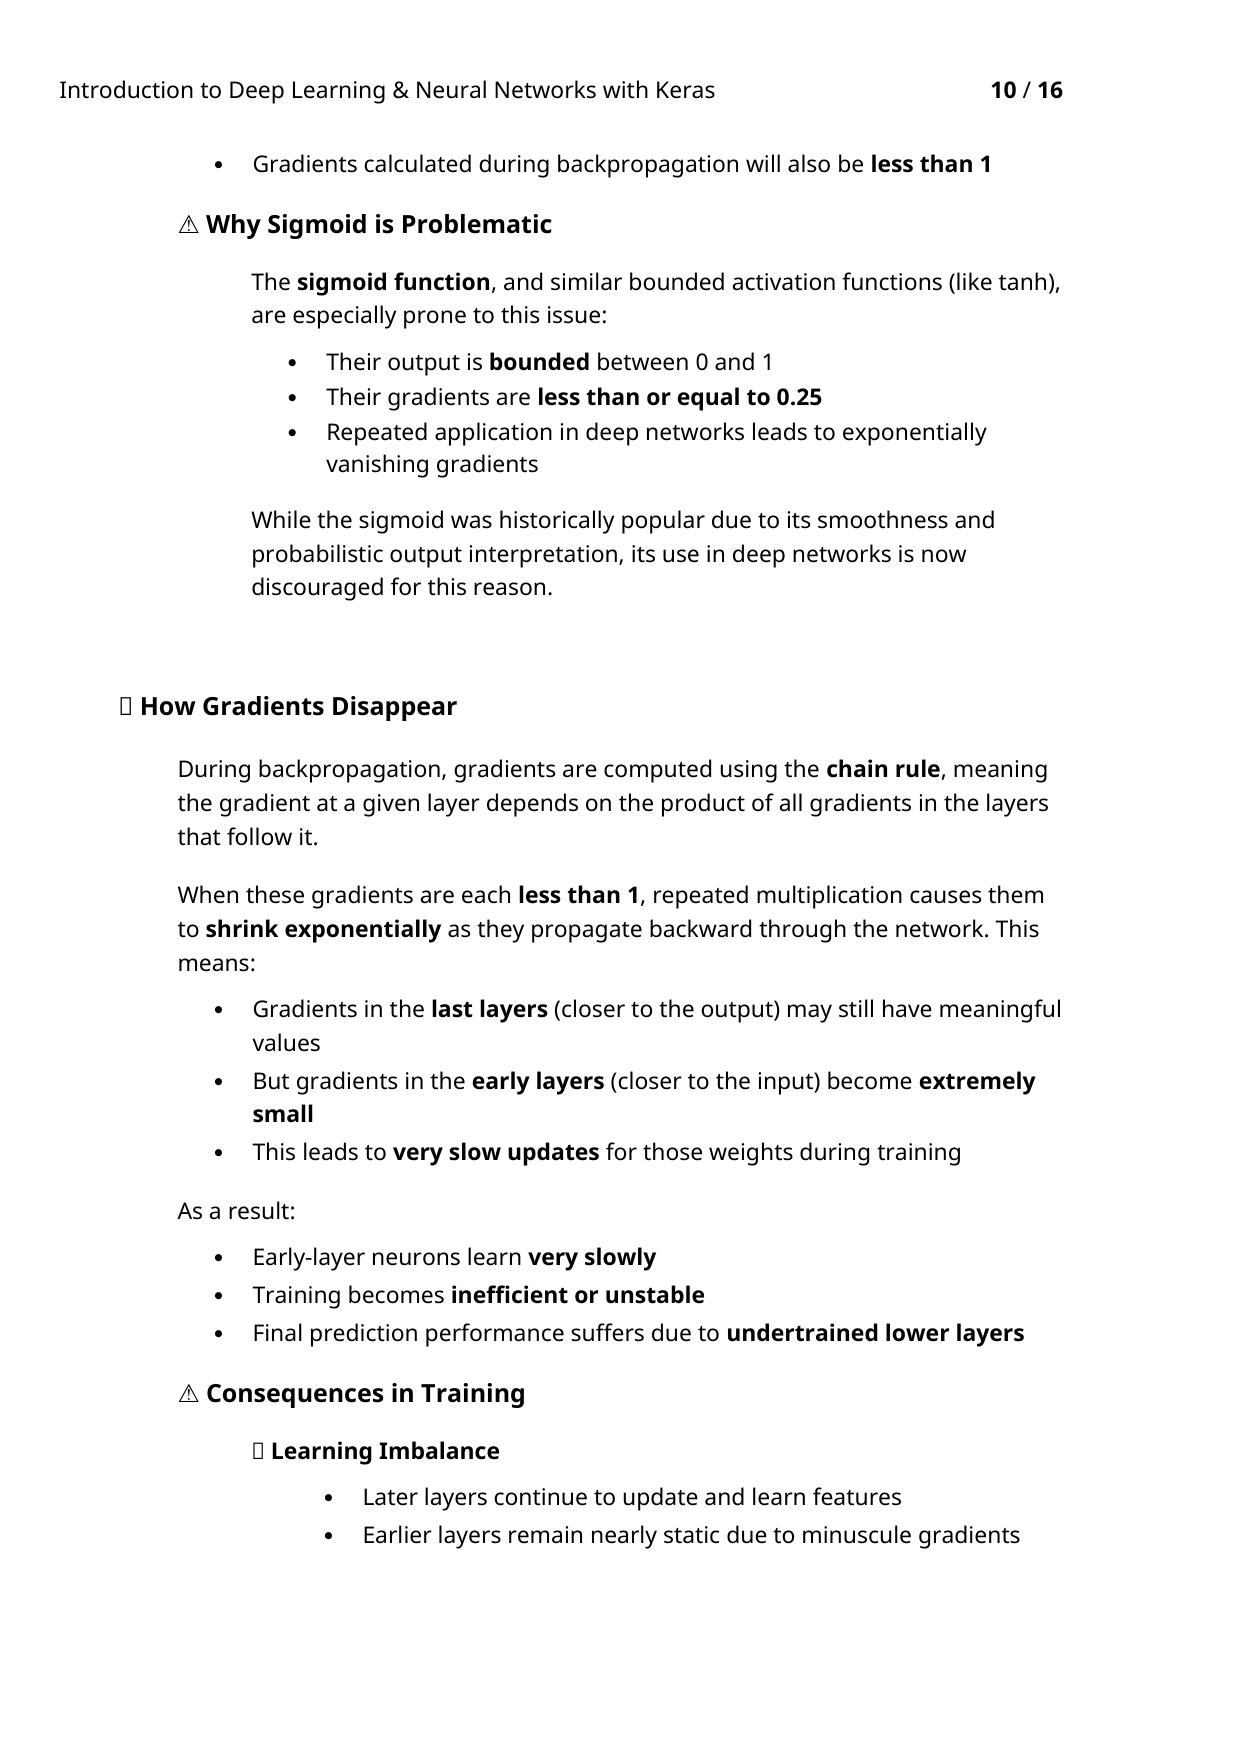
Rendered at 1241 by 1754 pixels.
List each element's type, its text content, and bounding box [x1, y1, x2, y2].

list Gradients in the last layers (closer to the output) may still have meaningful values [215, 993, 1063, 1058]
text As a result: [177, 1195, 1063, 1226]
list Final prediction performance suffers due to undertrained lower layers [215, 1317, 1063, 1348]
list Later layers continue to update and learn features [325, 1481, 1063, 1512]
list Training becomes inefficient or unstable [215, 1279, 1063, 1310]
list Their output is bounded between 0 and 1 [288, 345, 1063, 377]
list Gradients calculated during backpropagation will also be less than 1 [215, 148, 1063, 179]
subtitle ⚠️ Why Sigmoid is Problematic [177, 206, 1063, 240]
text The sigmoid function, and similar bounded activation functions (like tanh), are especially prone to this issue: [251, 265, 1063, 330]
text 🔸 Learning Imbalance [251, 1435, 1063, 1466]
list But gradients in the early layers (closer to the input) become extremely small [215, 1064, 1063, 1129]
list Earlier layers remain nearly static due to minuscule gradients [325, 1519, 1063, 1550]
subtitle ⚠️ Consequences in Training [177, 1376, 1063, 1410]
text During backpropagation, gradients are computed using the chain rule, meaning the gradient at a given layer depends on the product of all gradients in the layers that follow it. [177, 753, 1063, 852]
list Early-layer neurons learn very slowly [215, 1241, 1063, 1272]
text While the sigmoid was historically popular due to its smoothness and probabilistic output interpretation, its use in deep networks is now discouraged for this reason. [251, 504, 1063, 602]
list Repeated application in deep networks leads to exponentially vanishing gradients [288, 416, 1063, 479]
text When these gradients are each less than 1, repeated multiplication causes them to shrink exponentially as they propagate backward through the network. This means: [177, 879, 1063, 978]
list Their gradients are less than or equal to 0.25 [288, 381, 1063, 412]
subtitle 🔹 How Gradients Disappear [118, 689, 1063, 723]
list This leads to very slow updates for those weights during training [215, 1136, 1063, 1167]
